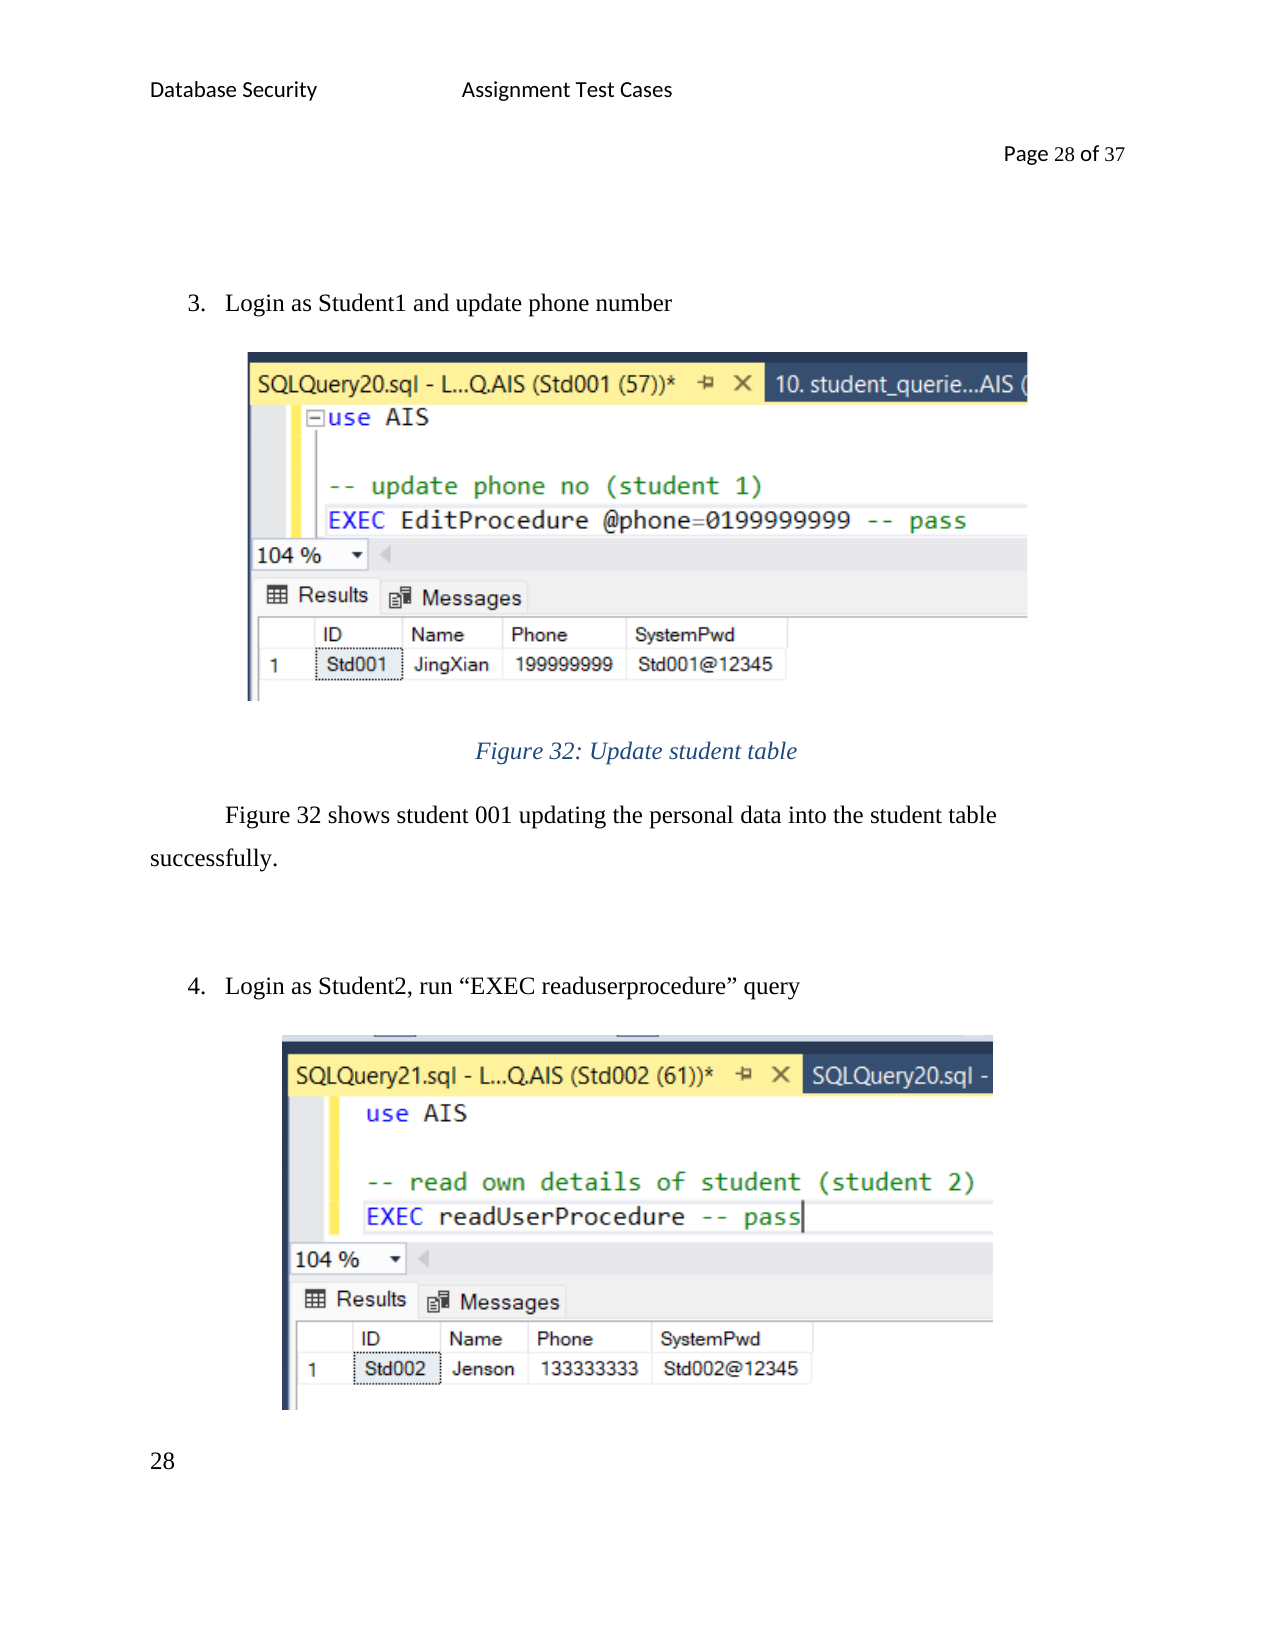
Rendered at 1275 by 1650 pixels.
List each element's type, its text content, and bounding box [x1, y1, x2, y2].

text Figure 32 shows student 001 updating the personal data into the student table successfully. [150, 800, 1125, 872]
picture [247, 352, 1028, 701]
picture [282, 1035, 993, 1410]
list Login as Student2, run “EXEC readuserprocedure” query [187, 971, 1125, 1000]
list Login as Student1 and update phone number [187, 288, 1125, 317]
text Figure 32: Update student table [150, 736, 1125, 765]
